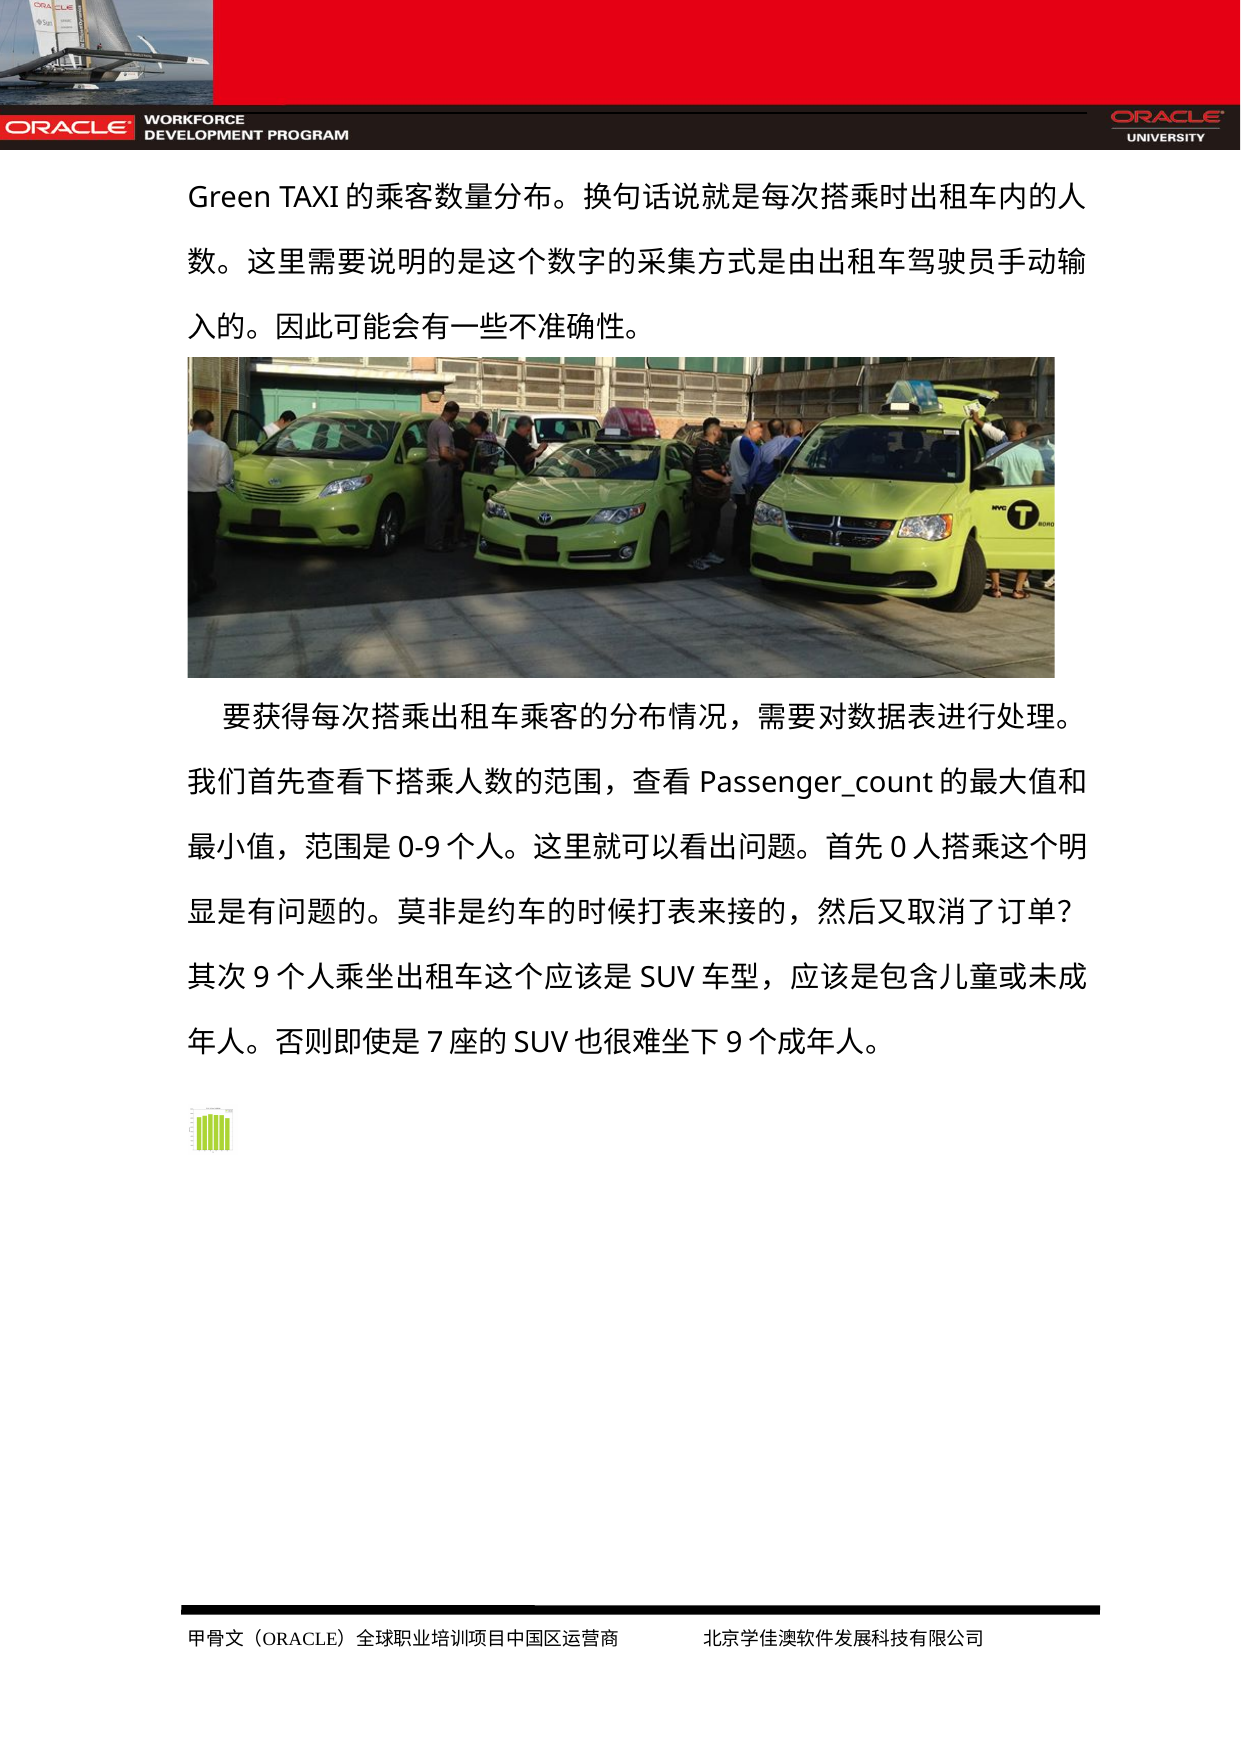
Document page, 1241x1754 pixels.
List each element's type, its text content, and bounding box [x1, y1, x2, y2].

picture [187, 1104, 238, 1155]
picture [187, 357, 1055, 678]
picture [0, 0, 1241, 150]
